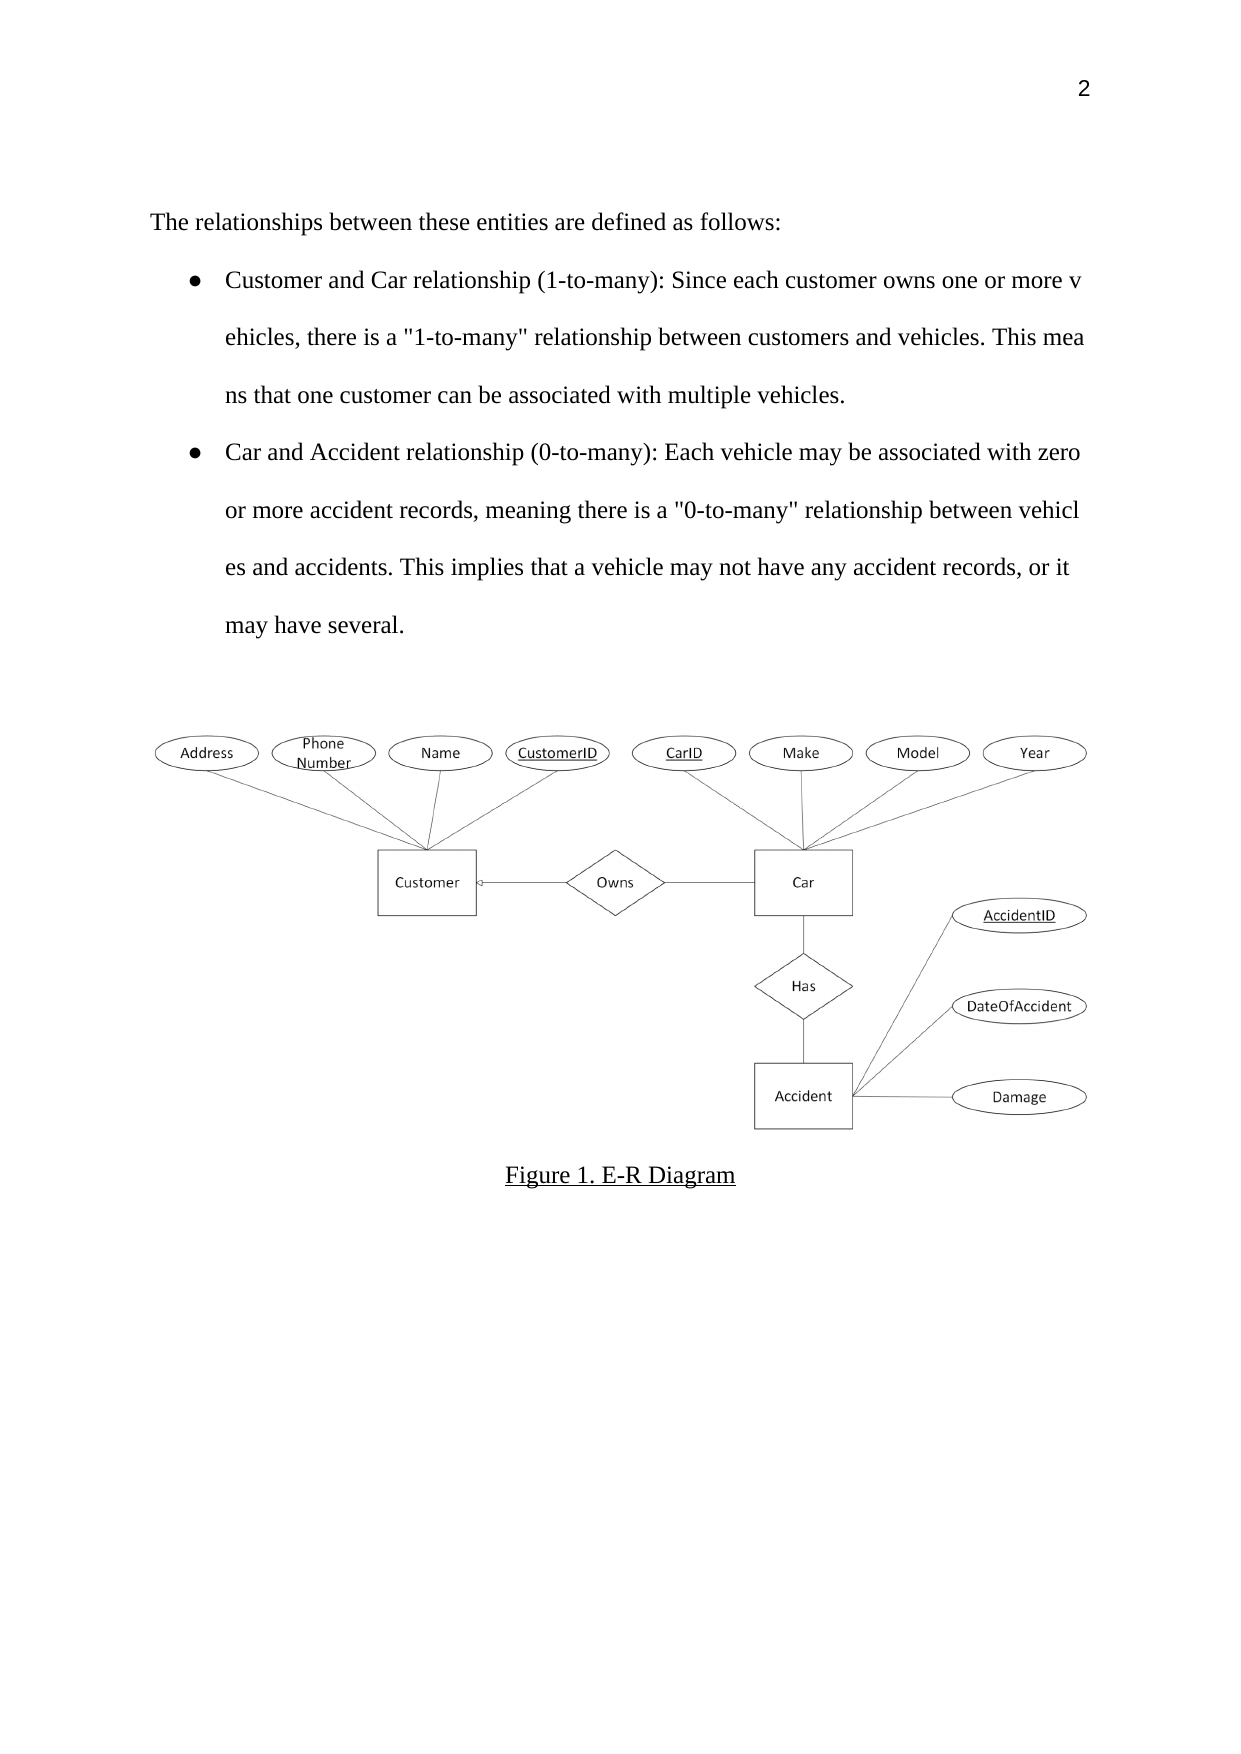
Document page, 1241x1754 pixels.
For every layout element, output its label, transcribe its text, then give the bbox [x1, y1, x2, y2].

list Car and Accident relationship (0-to-many): Each vehicle may be associated with zero or more accident records, meaning there is a "0-to-many" relationship between vehicles and accidents. This implies that a vehicle may not have any accident records, or it may have several. [187, 437, 1090, 639]
picture [150, 725, 1091, 1134]
list Customer and Car relationship (1-to-many): Since each customer owns one or more vehicles, there is a "1-to-many" relationship between customers and vehicles. This means that one customer can be associated with multiple vehicles. [187, 265, 1090, 409]
text Figure 1. E-R Diagram [150, 1160, 1090, 1188]
text The relationships between these entities are defined as follows: [150, 207, 1090, 236]
